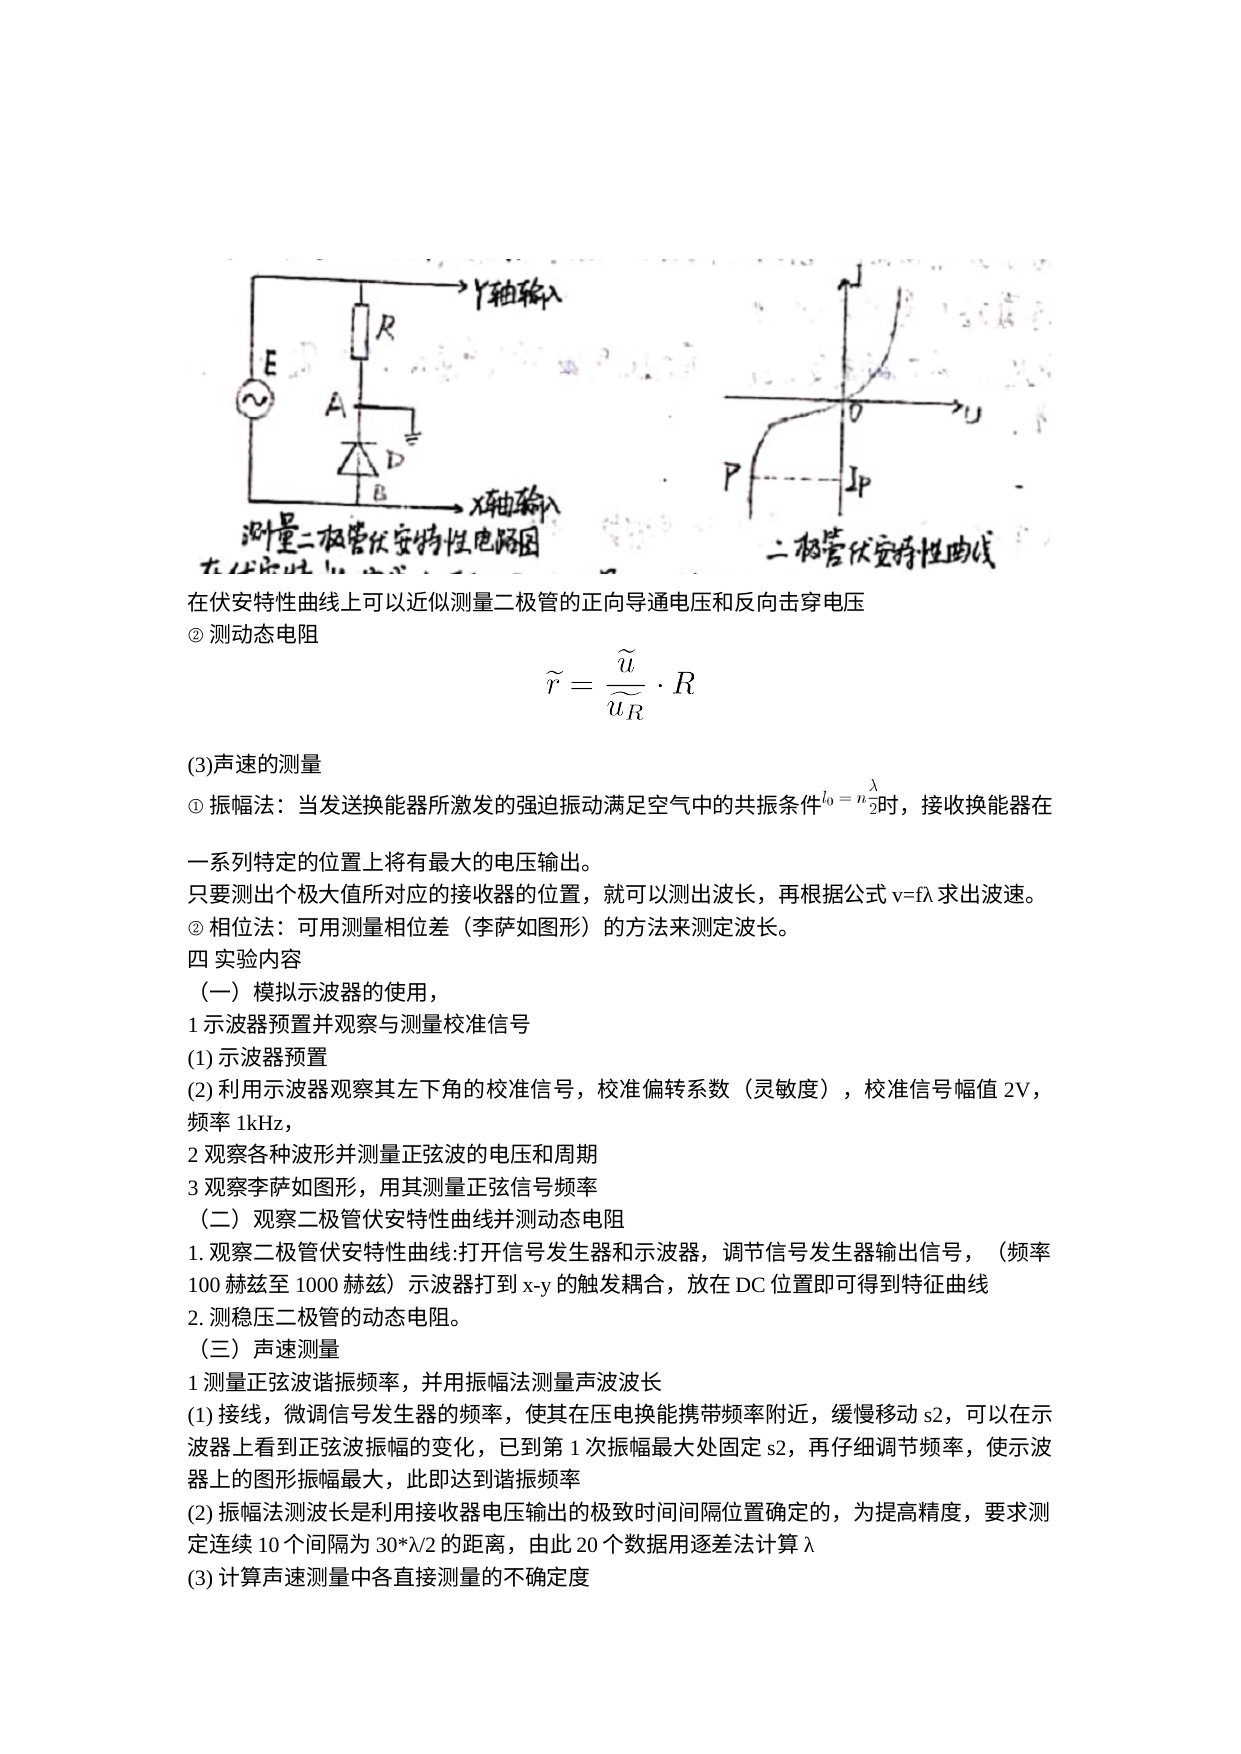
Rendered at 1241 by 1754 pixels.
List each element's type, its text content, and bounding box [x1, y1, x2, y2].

picture [822, 779, 878, 814]
text 只要测出个极大值所对应的接收器的位置，就可以测出波长，再根据公式v=fλ求出波速。 [187, 877, 1053, 909]
text （一）模拟示波器的使用， [187, 974, 1053, 1007]
text ① 振幅法：当发送换能器所激发的强迫振动满足空气中的共振条件时，接收换能器在一系列特定的位置上将有最大的电压输出。 [187, 779, 1053, 877]
list 利用示波器观察其左下角的校准信号，校准偏转系数（灵敏度），校准信号幅值2V，频率1kHz， [187, 1072, 1053, 1137]
picture [187, 259, 1052, 574]
list 接线，微调信号发生器的频率，使其在压电换能携带频率附近，缓慢移动s2，可以在示波器上看到正弦波振幅的变化，已到第1次振幅最大处固定s2，再仔细调节频率，使示波器上的图形振幅最大，此即达到谐振频率 [187, 1397, 1053, 1494]
list 示波器预置 [187, 1039, 1053, 1072]
text （二）观察二极管伏安特性曲线并测动态电阻 [187, 1202, 1053, 1234]
list 计算声速测量中各直接测量的不确定度 [187, 1559, 1053, 1592]
text ② 测动态电阻 [187, 617, 1053, 649]
text 在伏安特性曲线上可以近似测量二极管的正向导通电压和反向击穿电压 [187, 584, 1053, 617]
text 1. 观察二极管伏安特性曲线:打开信号发生器和示波器，调节信号发生器输出信号，（频率100赫兹至1000赫兹）示波器打到x-y的触发耦合，放在DC位置即可得到特征曲线 [187, 1234, 1053, 1299]
text 2. 测稳压二极管的动态电阻。 [187, 1299, 1053, 1332]
text 3 观察李萨如图形，用其测量正弦信号频率 [187, 1169, 1053, 1202]
text 2 观察各种波形并测量正弦波的电压和周期 [187, 1137, 1053, 1169]
picture [546, 649, 694, 720]
text 四 实验内容 [187, 942, 1053, 974]
list 振幅法测波长是利用接收器电压输出的极致时间间隔位置确定的，为提高精度，要求测定连续10个间隔为30*λ/2的距离，由此20个数据用逐差法计算λ [187, 1494, 1053, 1559]
text 1示波器预置并观察与测量校准信号 [187, 1007, 1053, 1039]
text (3)声速的测量 [187, 747, 1053, 779]
text 1测量正弦波谐振频率，并用振幅法测量声波波长 [187, 1364, 1053, 1397]
text ② 相位法：可用测量相位差（李萨如图形）的方法来测定波长。 [187, 909, 1053, 942]
text （三）声速测量 [187, 1332, 1053, 1364]
